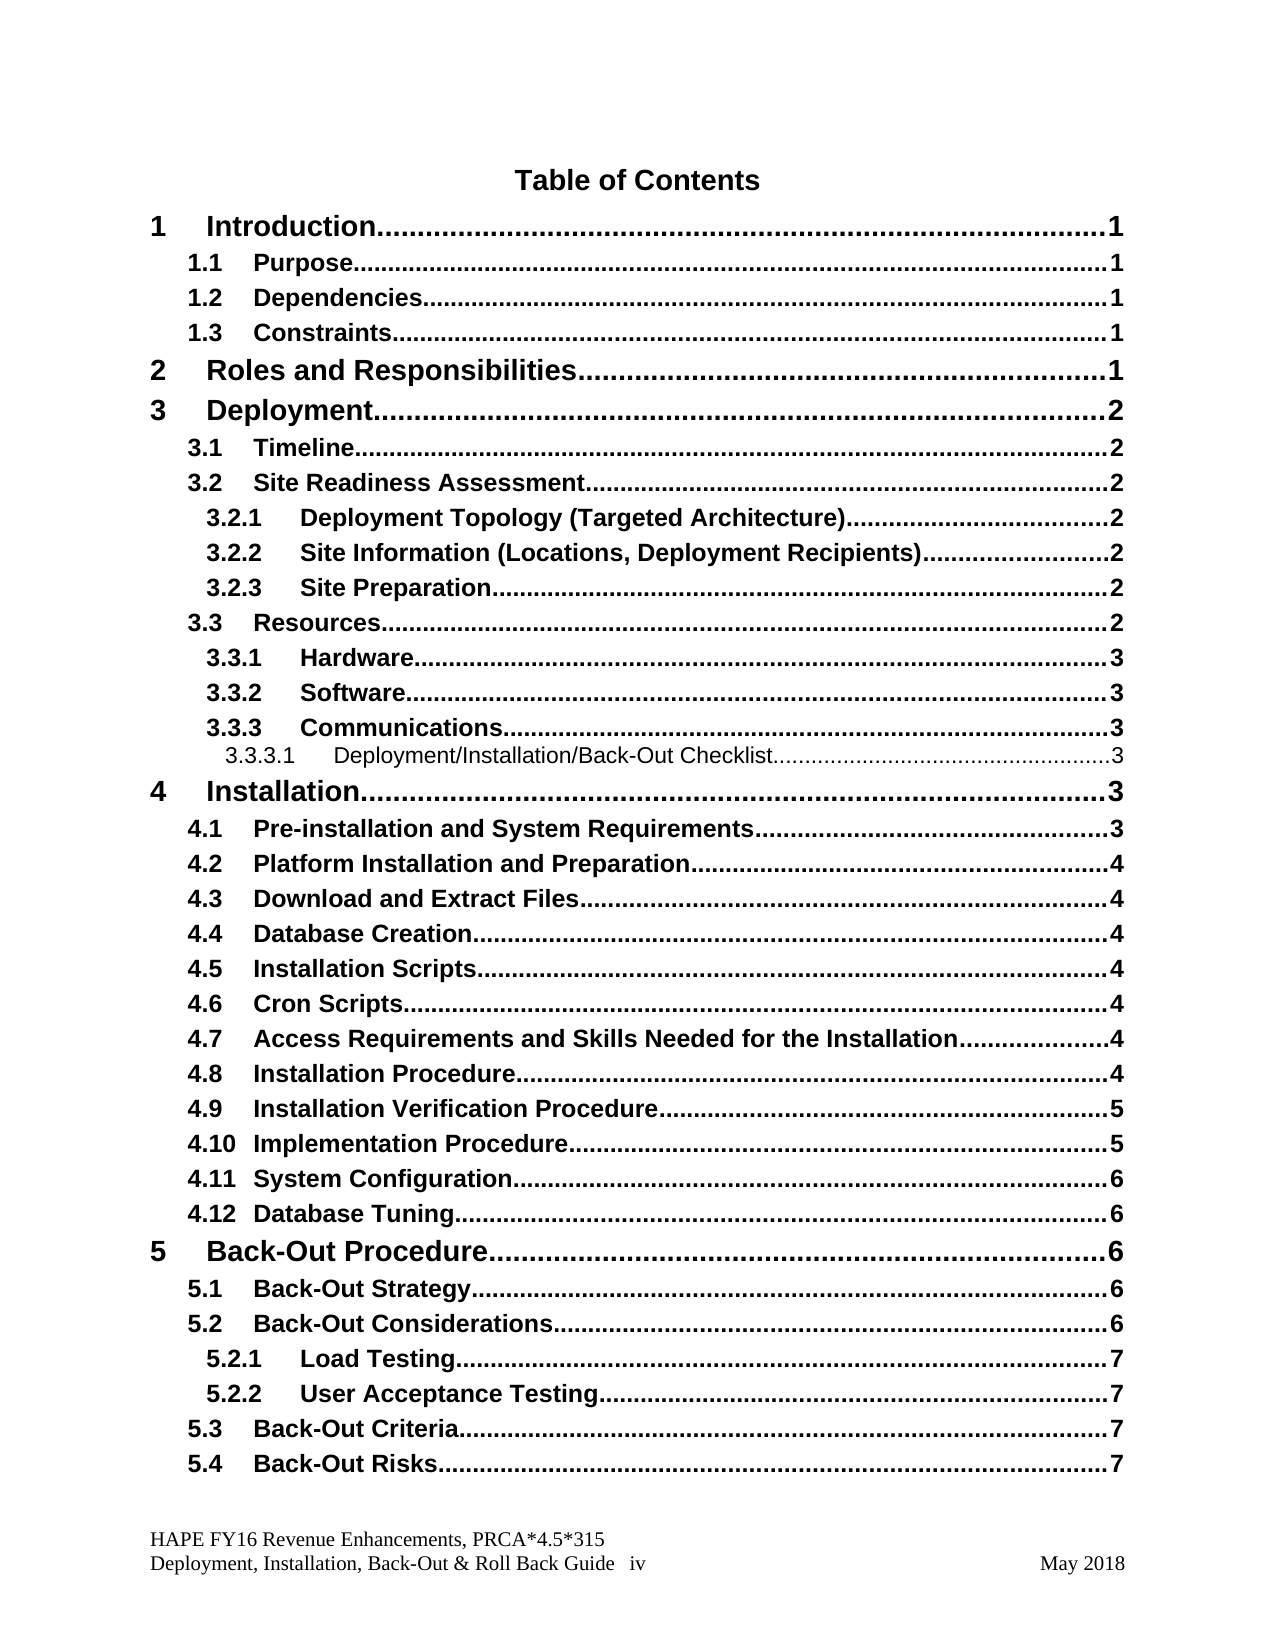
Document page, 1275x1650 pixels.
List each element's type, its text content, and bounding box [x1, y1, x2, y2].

text 4.7 Access Requirements and Skills Needed for the Installation 4 [187, 1024, 1125, 1053]
text 1.1 Purpose 1 [187, 248, 1125, 277]
text 3.2 Site Readiness Assessment 2 [187, 468, 1125, 497]
text 5.2.2 User Acceptance Testing 7 [206, 1379, 1125, 1408]
text 3.2.1 Deployment Topology (Targeted Architecture) 2 [206, 503, 1125, 532]
text 4.1 Pre-installation and System Requirements 3 [187, 814, 1125, 843]
text 3.2.2 Site Information (Locations, Deployment Recipients) 2 [206, 538, 1125, 567]
text 5.2.1 Load Testing 7 [206, 1344, 1125, 1373]
text 3.3.1 Hardware 3 [206, 643, 1125, 672]
text 5.2 Back-Out Considerations 6 [187, 1309, 1125, 1338]
text 3.3 Resources 2 [187, 608, 1125, 637]
title Table of Contents [150, 162, 1125, 196]
text 3.3.3.1 Deployment/Installation/Back-Out Checklist 3 [225, 742, 1125, 768]
text 1.2 Dependencies 1 [187, 283, 1125, 312]
text 1.3 Constraints 1 [187, 318, 1125, 347]
text 4 Installation 3 [150, 774, 1125, 808]
text 3.1 Timeline 2 [187, 433, 1125, 462]
text 4.6 Cron Scripts 4 [187, 989, 1125, 1018]
text 2 Roles and Responsibilities 1 [150, 353, 1125, 387]
text 4.10 Implementation Procedure 5 [187, 1129, 1125, 1158]
text 3.3.3 Communications 3 [206, 713, 1125, 742]
text 4.12 Database Tuning 6 [187, 1199, 1125, 1228]
text 3 Deployment 2 [150, 393, 1125, 427]
text 4.11 System Configuration 6 [187, 1164, 1125, 1193]
text 4.5 Installation Scripts 4 [187, 954, 1125, 983]
text 5.4 Back-Out Risks 7 [187, 1449, 1125, 1478]
text 4.9 Installation Verification Procedure 5 [187, 1094, 1125, 1123]
text 4.4 Database Creation 4 [187, 919, 1125, 948]
text 4.3 Download and Extract Files 4 [187, 884, 1125, 913]
text 3.3.2 Software 3 [206, 678, 1125, 707]
text 5.3 Back-Out Criteria 7 [187, 1414, 1125, 1443]
text 3.2.3 Site Preparation 2 [206, 573, 1125, 602]
text 4.2 Platform Installation and Preparation 4 [187, 849, 1125, 878]
text 1 Introduction 1 [150, 208, 1125, 242]
text 5 Back-Out Procedure 6 [150, 1234, 1125, 1268]
text 5.1 Back-Out Strategy 6 [187, 1274, 1125, 1303]
text 4.8 Installation Procedure 4 [187, 1059, 1125, 1088]
